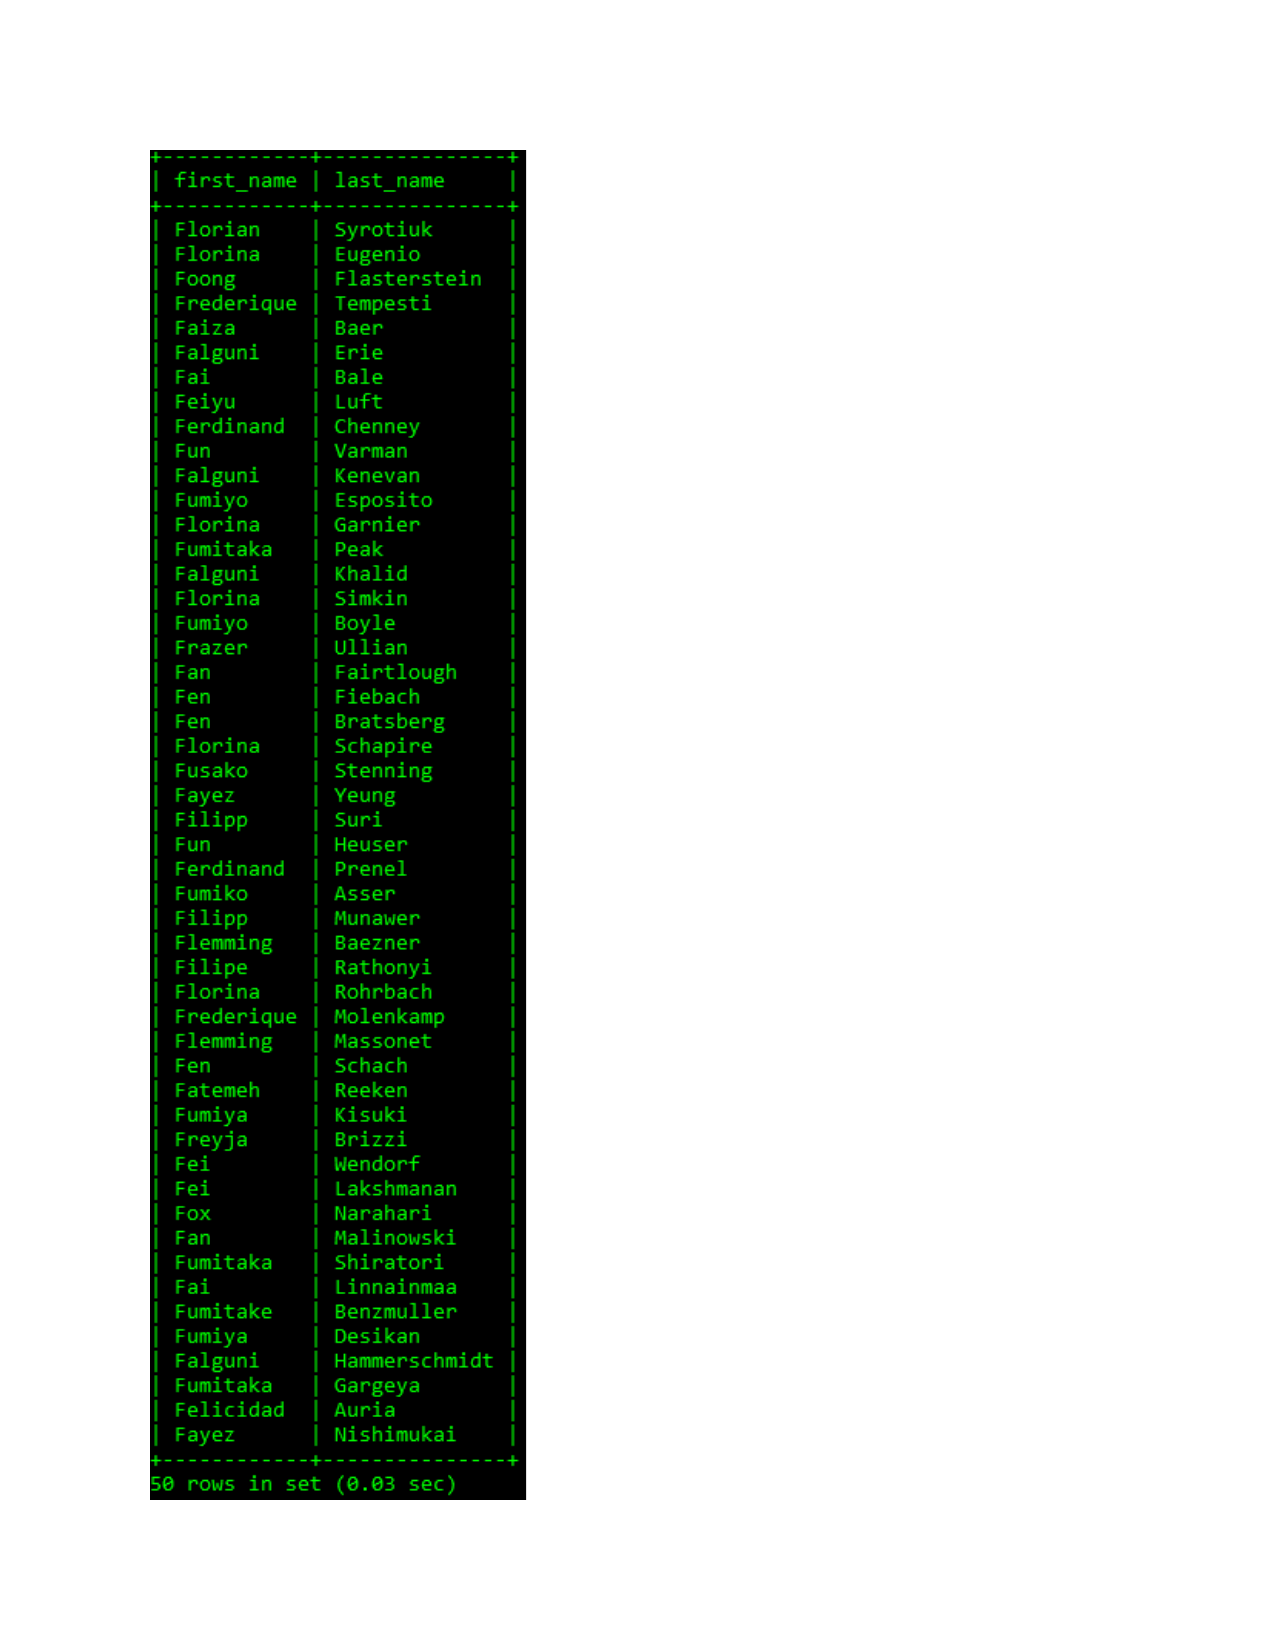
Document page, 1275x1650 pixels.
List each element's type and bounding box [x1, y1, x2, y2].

picture [150, 150, 527, 1500]
